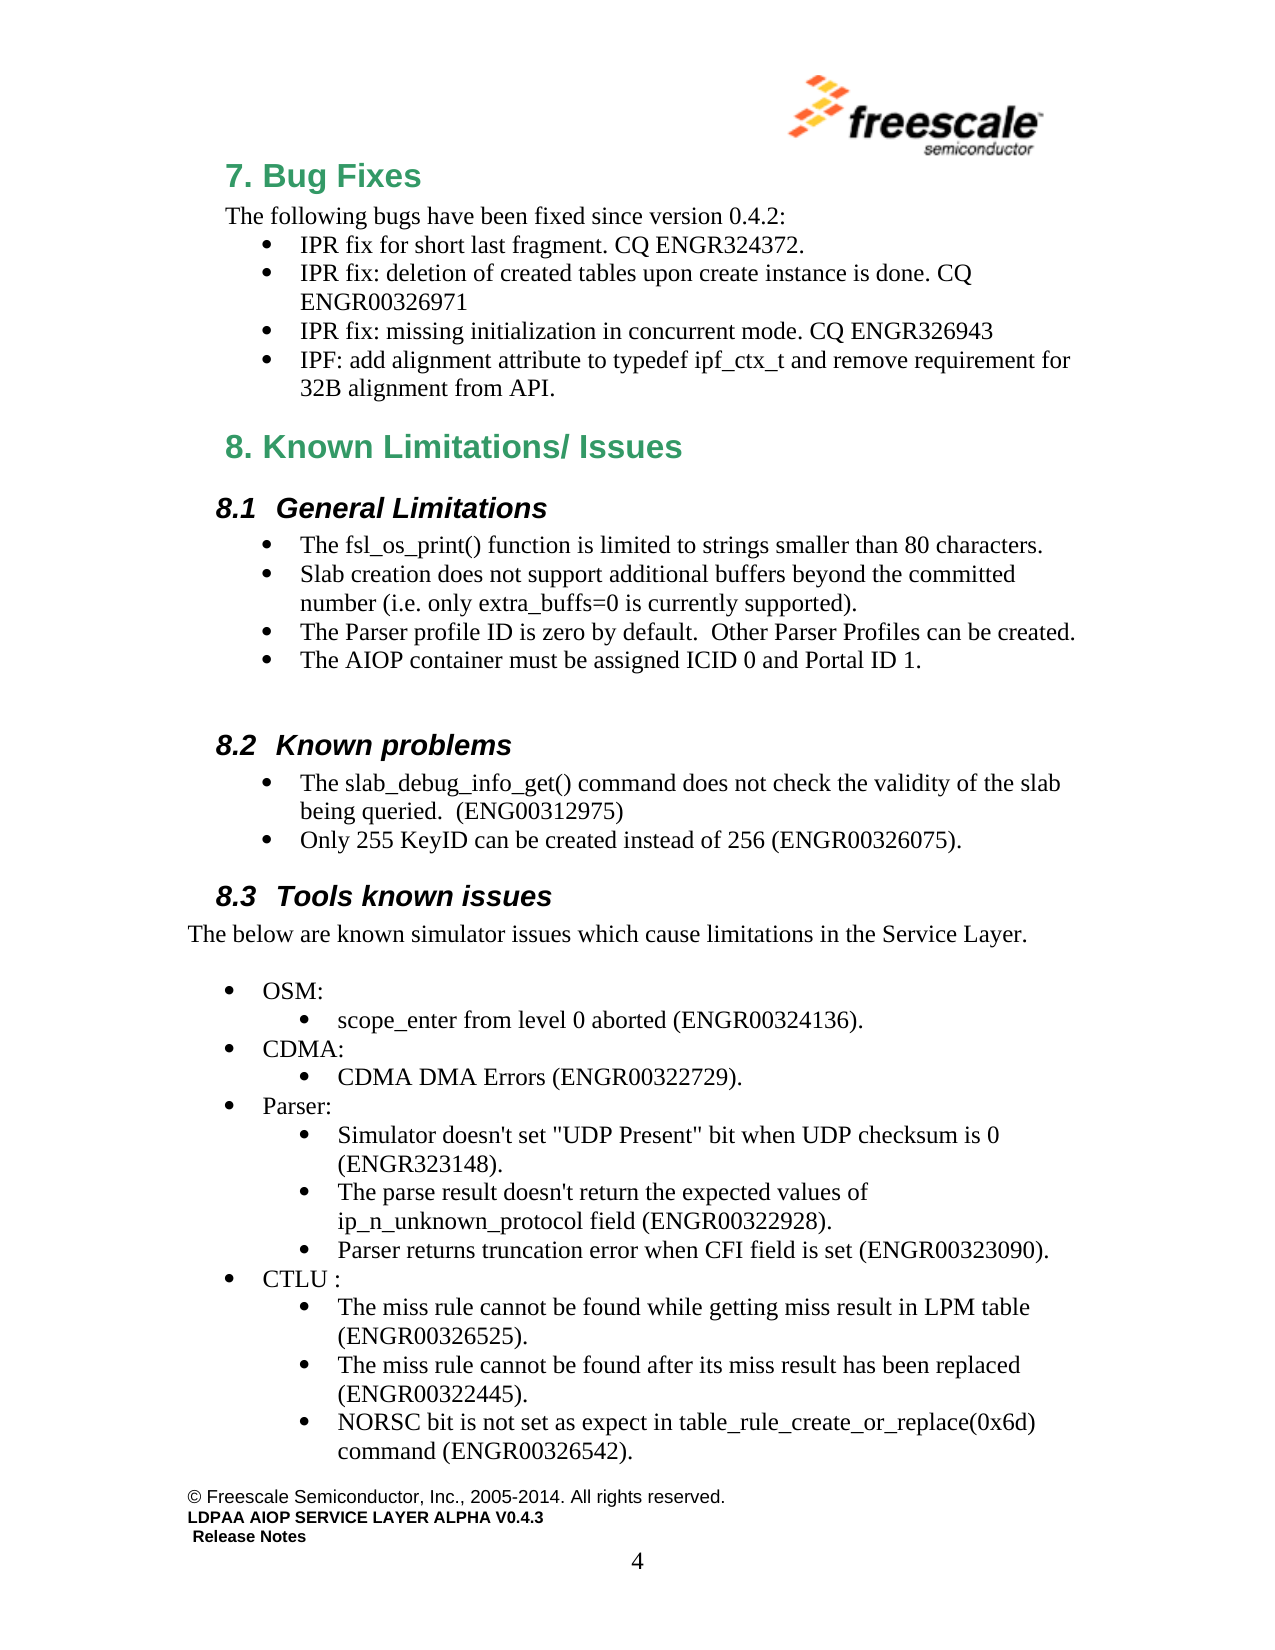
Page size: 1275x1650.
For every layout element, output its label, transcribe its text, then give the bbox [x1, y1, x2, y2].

list IPR fix: deletion of created tables upon create instance is done. CQ ENGR00326971 [262, 258, 1087, 316]
list The parse result doesn't return the expected values of ip_n_unknown_protocol field (ENGR00322928). [300, 1177, 1087, 1235]
list The AIOP container must be assigned ICID 0 and Portal ID 1. [262, 645, 1087, 674]
list The fsl_os_print() function is limited to strings smaller than 80 characters. [262, 530, 1087, 559]
text The following bugs have been fixed since version 0.4.2: [187, 201, 1087, 230]
list CDMA DMA Errors (ENGR00322729). [300, 1062, 1087, 1091]
list The miss rule cannot be found after its miss result has been replaced (ENGR00322445). [300, 1350, 1087, 1407]
list scope_enter from level 0 aborted (ENGR00324136). [300, 1005, 1087, 1034]
list OSM: [225, 976, 1087, 1005]
subtitle Bug Fixes [225, 156, 1087, 195]
list Only 255 KeyID can be created instead of 256 (ENGR00326075). [262, 825, 1087, 854]
subtitle Known Limitations/ Issues [225, 427, 1087, 466]
list IPR fix for short last fragment. CQ ENGR324372. [262, 230, 1087, 258]
list CDMA: [225, 1034, 1087, 1062]
list IPF: add alignment attribute to typedef ipf_ctx_t and remove requirement for 32B alignment from API. [262, 345, 1087, 402]
list The miss rule cannot be found while getting miss result in LPM table (ENGR00326525). [300, 1292, 1087, 1350]
list IPR fix: missing initialization in concurrent mode. CQ ENGR326943 [262, 316, 1087, 345]
subtitle Known problems [216, 728, 1087, 761]
list Simulator doesn't set "UDP Present" bit when UDP checksum is 0 (ENGR323148). [300, 1120, 1087, 1177]
picture [786, 75, 1047, 157]
subtitle Tools known issues [216, 879, 1087, 912]
subtitle General Limitations [216, 491, 1087, 524]
list CTLU : [225, 1264, 1087, 1292]
list Parser returns truncation error when CFI field is set (ENGR00323090). [300, 1235, 1087, 1264]
list NORSC bit is not set as expect in table_rule_create_or_replace(0x6d) command (ENGR00326542). [300, 1407, 1087, 1465]
list Slab creation does not support additional buffers beyond the committed number (i.e. only extra_buffs=0 is currently supported). [262, 559, 1087, 617]
text The below are known simulator issues which cause limitations in the Service Layer. [187, 919, 1087, 947]
list The Parser profile ID is zero by default. Other Parser Profiles can be created. [262, 617, 1087, 645]
list Parser: [225, 1091, 1087, 1120]
list The slab_debug_info_get() command does not check the validity of the slab being queried. (ENG00312975) [262, 768, 1087, 825]
